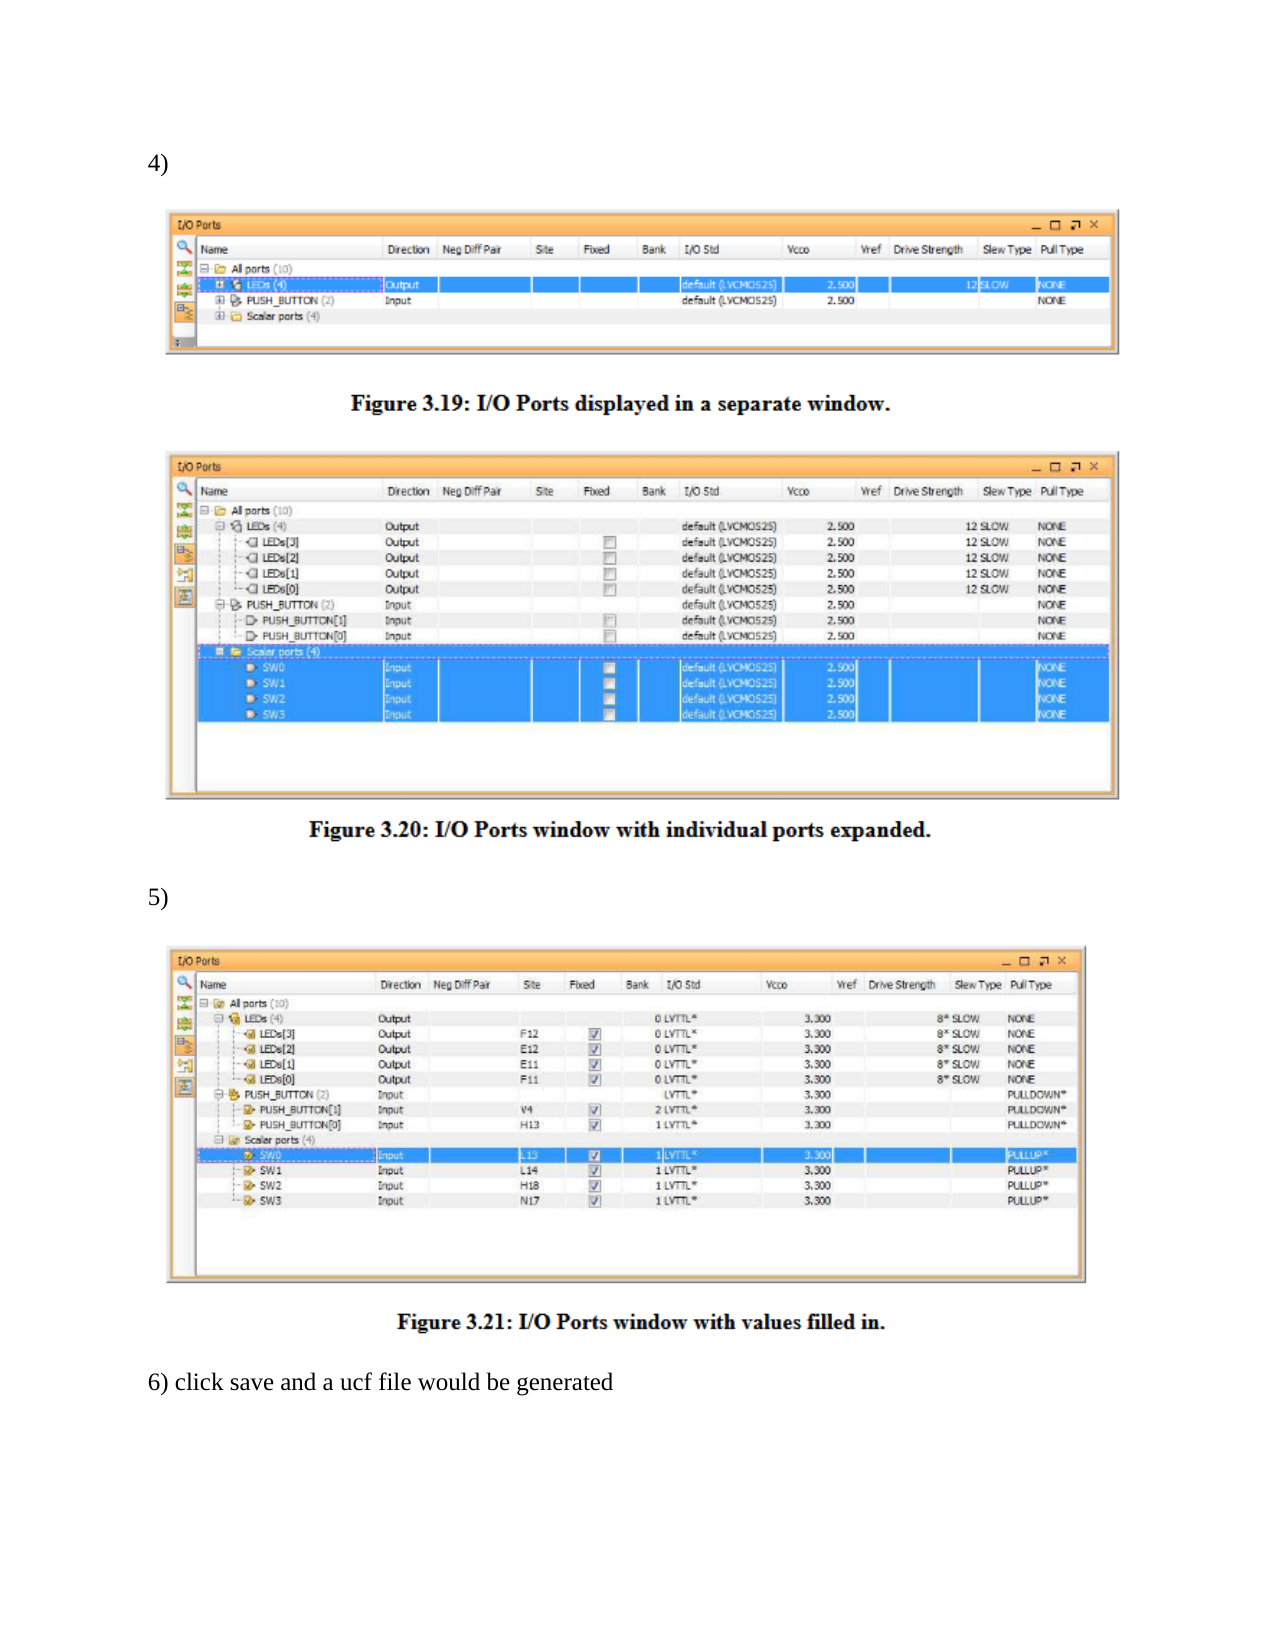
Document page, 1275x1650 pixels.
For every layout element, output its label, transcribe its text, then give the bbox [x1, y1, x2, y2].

picture [147, 940, 1128, 1339]
text 6) click save and a ucf file would be generated [148, 1367, 1127, 1396]
picture [147, 205, 1128, 853]
text 5) [148, 882, 1127, 911]
text 4) [148, 148, 1127, 176]
